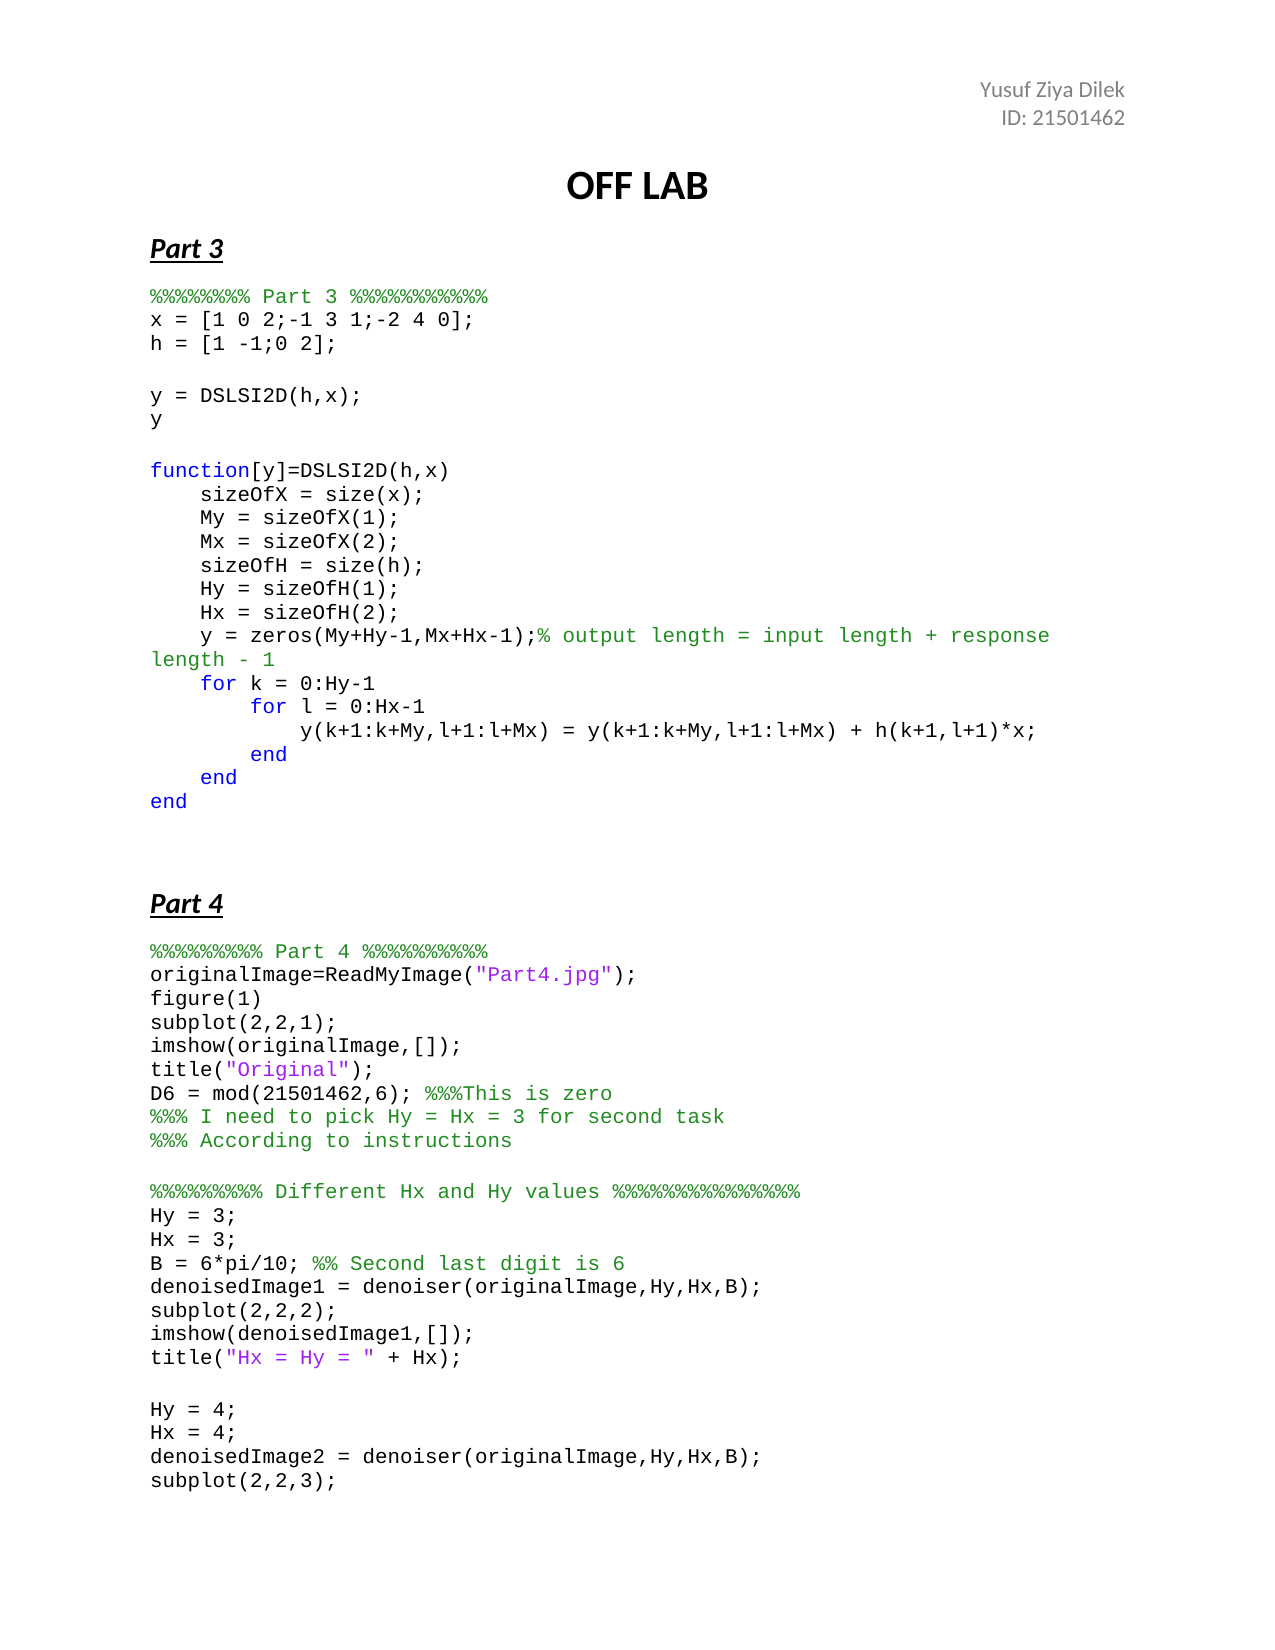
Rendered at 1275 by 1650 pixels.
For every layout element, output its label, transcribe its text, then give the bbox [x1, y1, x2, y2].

text Hx = sizeOfH(2); [150, 602, 1125, 626]
text for l = 0:Hx-1 [150, 696, 1125, 720]
text Mx = sizeOfX(2); [150, 531, 1125, 554]
text end [150, 791, 1125, 815]
text Hy = 3; [150, 1205, 1125, 1229]
text Hy = 4; [150, 1399, 1125, 1422]
text %%%%%%%% Part 3 %%%%%%%%%%% [150, 286, 1125, 309]
text title("Hx = Hy = " + Hx); [150, 1347, 1125, 1371]
text end [150, 744, 1125, 767]
text x = [1 0 2;-1 3 1;-2 4 0]; [150, 309, 1125, 333]
text for k = 0:Hy-1 [150, 673, 1125, 696]
text originalImage=ReadMyImage("Part4.jpg"); [150, 964, 1125, 988]
text end [150, 767, 1125, 791]
text %%% I need to pick Hy = Hx = 3 for second task [150, 1106, 1125, 1130]
text imshow(originalImage,[]); [150, 1035, 1125, 1059]
text figure(1) [150, 988, 1125, 1012]
text sizeOfH = size(h); [150, 554, 1125, 578]
text OFF LAB [150, 159, 1125, 210]
text %%% According to instructions [150, 1130, 1125, 1153]
text %%%%%%%%% Different Hx and Hy values %%%%%%%%%%%%%%% [150, 1182, 1125, 1205]
text subplot(2,2,3); [150, 1470, 1125, 1493]
text y = zeros(My+Hy-1,Mx+Hx-1);% output length = input length + response length - 1 [150, 626, 1125, 673]
text y(k+1:k+My,l+1:l+Mx) = y(k+1:k+My,l+1:l+Mx) + h(k+1,l+1)*x; [150, 720, 1125, 744]
text denoisedImage2 = denoiser(originalImage,Hy,Hx,B); [150, 1446, 1125, 1470]
text subplot(2,2,1); [150, 1012, 1125, 1035]
text sizeOfX = size(x); [150, 484, 1125, 507]
text y = DSLSI2D(h,x); [150, 385, 1125, 408]
text B = 6*pi/10; %% Second last digit is 6 [150, 1252, 1125, 1276]
text h = [1 -1;0 2]; [150, 333, 1125, 357]
text %%%%%%%%% Part 4 %%%%%%%%%% [150, 941, 1125, 964]
text y [150, 408, 1125, 432]
text function[y]=DSLSI2D(h,x) [150, 460, 1125, 484]
text Hx = 4; [150, 1422, 1125, 1446]
text title("Original"); [150, 1059, 1125, 1083]
text Hy = sizeOfH(1); [150, 578, 1125, 602]
text Part 4 [150, 886, 1125, 921]
text Part 3 [150, 231, 1125, 266]
text imshow(denoisedImage1,[]); [150, 1323, 1125, 1347]
text Hx = 3; [150, 1229, 1125, 1252]
text denoisedImage1 = denoiser(originalImage,Hy,Hx,B); [150, 1276, 1125, 1300]
text subplot(2,2,2); [150, 1300, 1125, 1323]
text My = sizeOfX(1); [150, 507, 1125, 531]
text D6 = mod(21501462,6); %%%This is zero [150, 1083, 1125, 1106]
